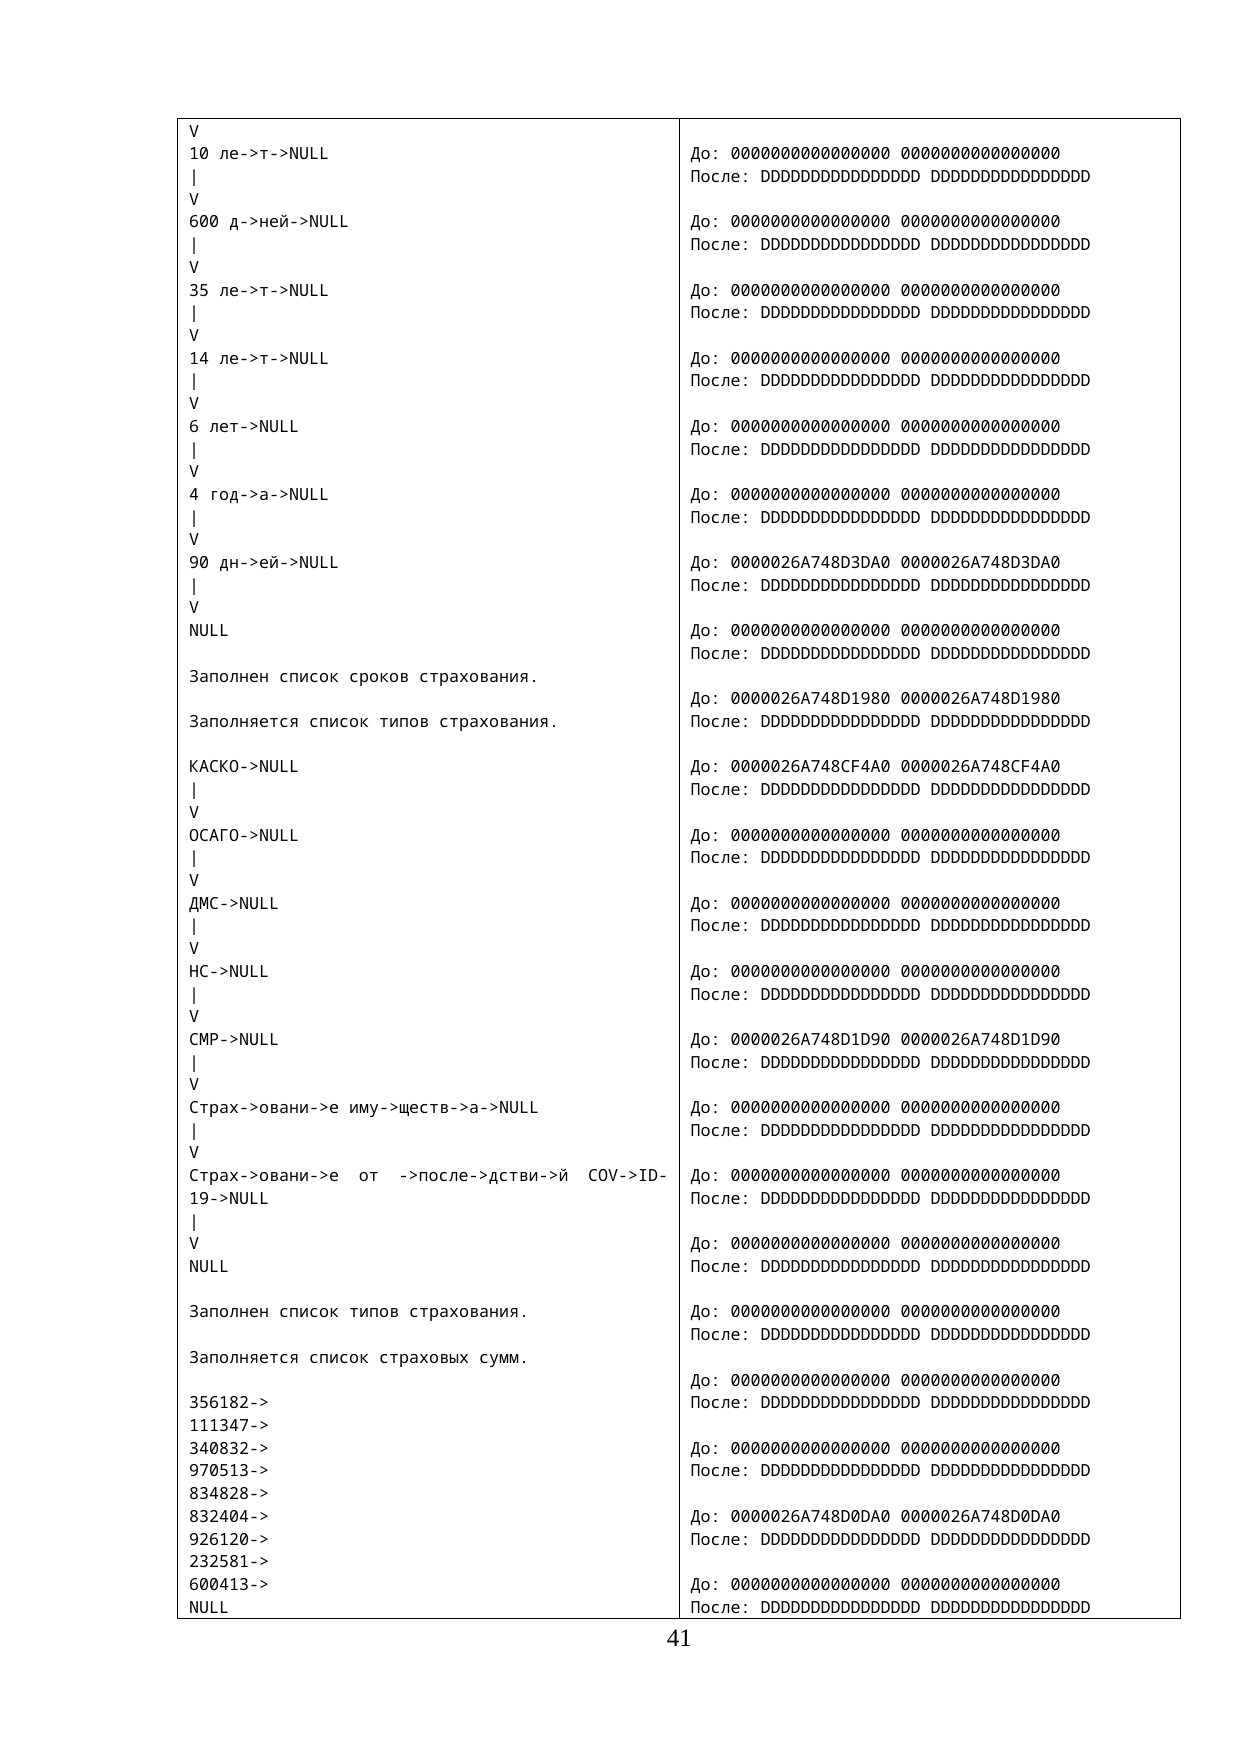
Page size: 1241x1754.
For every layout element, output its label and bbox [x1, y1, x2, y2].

table_cell [178, 119, 679, 1618]
table_cell [680, 119, 1180, 1618]
